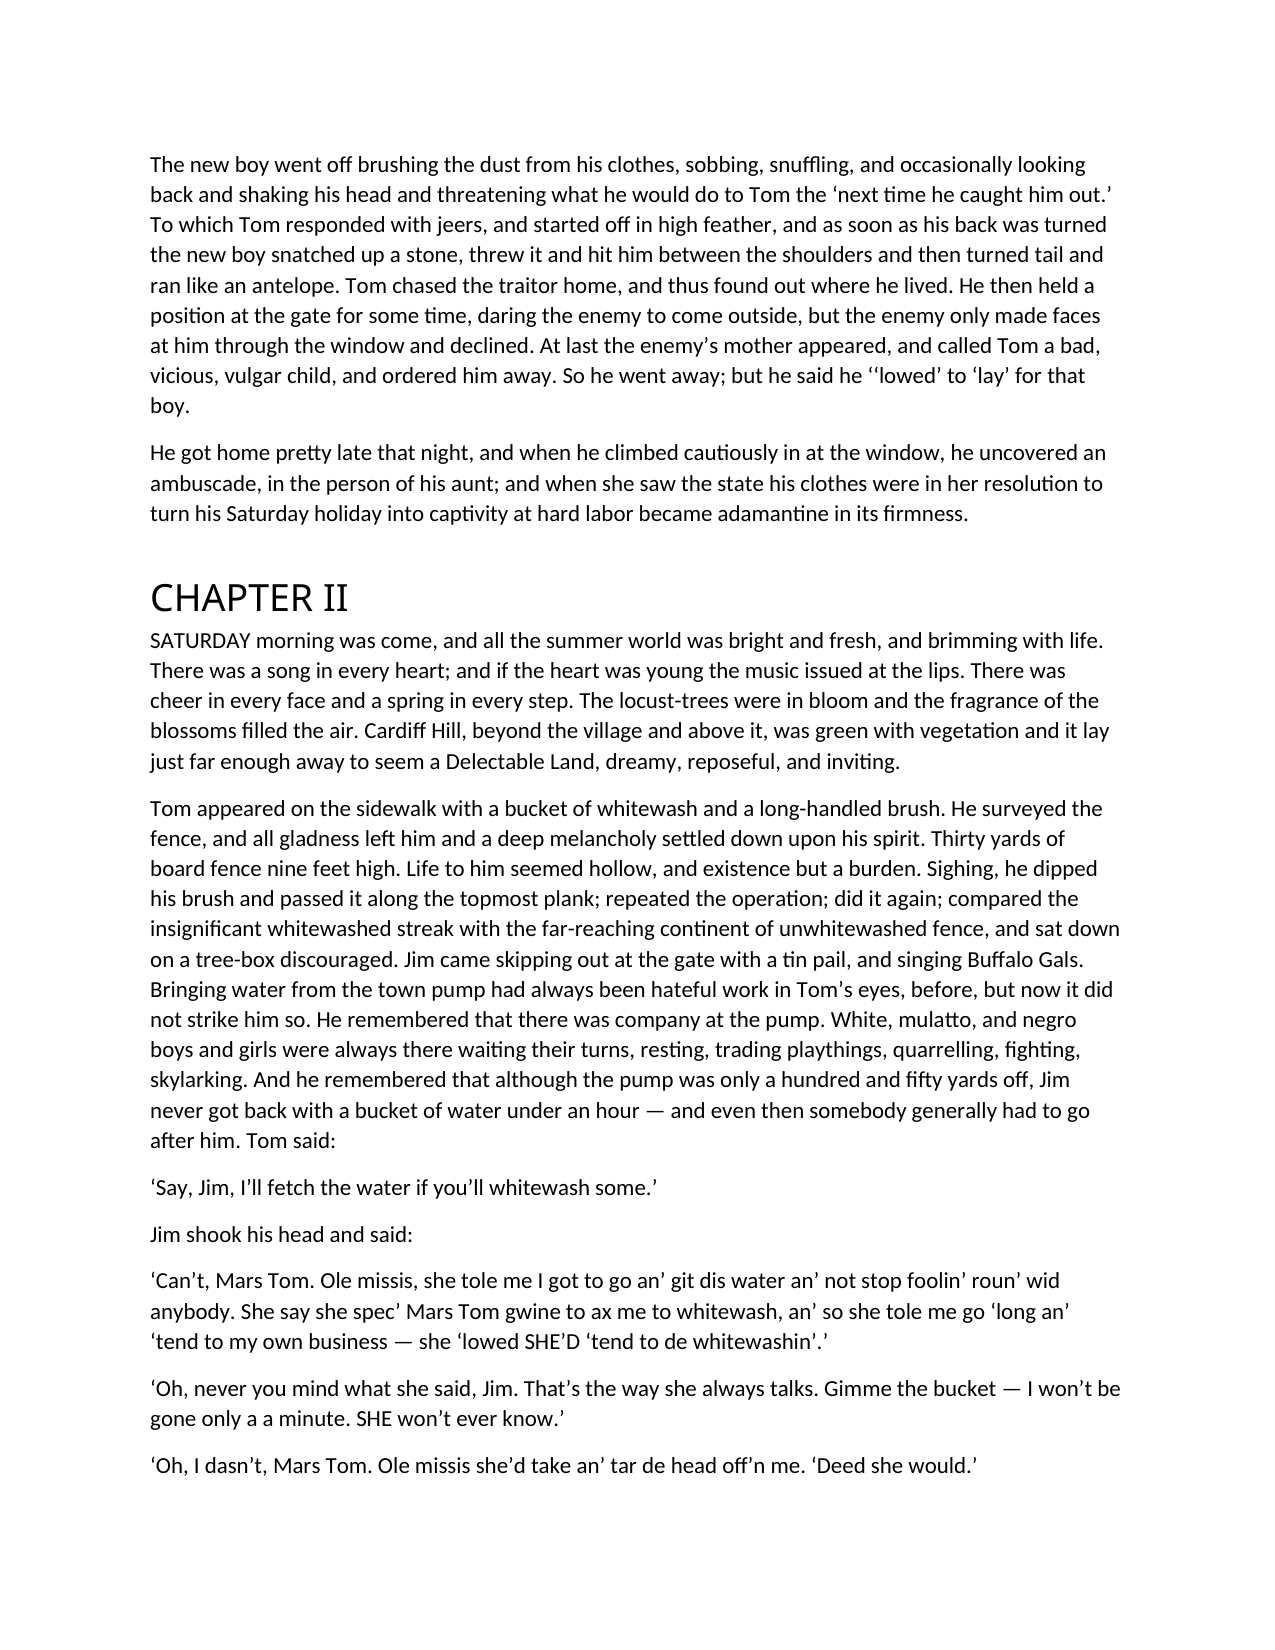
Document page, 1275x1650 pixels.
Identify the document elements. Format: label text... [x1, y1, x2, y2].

text SATURDAY morning was come, and all the summer world was bright and fresh, and brimming with life. There was a song in every heart; and if the heart was young the music issued at the lips. There was cheer in every face and a spring in every step. The locust-trees were in bloom and the fragrance of the blossoms filled the air. Cardiff Hill, beyond the village and above it, was green with vegetation and it lay just far enough away to seem a Delectable Land, dreamy, reposeful, and inviting. [150, 626, 1125, 775]
text The new boy went off brushing the dust from his clothes, sobbing, snuffling, and occasionally looking back and shaking his head and threatening what he would do to Tom the ‘next time he caught him out.’ To which Tom responded with jeers, and started off in high feather, and as soon as his back was turned the new boy snatched up a stone, threw it and hit him between the shoulders and then turned tail and ran like an antelope. Tom chased the traitor home, and thus found out where he lived. He then held a position at the gate for some time, daring the enemy to come outside, but the enemy only made faces at him through the window and declined. At last the enemy’s mother appeared, and called Tom a bad, vicious, vulgar child, and ordered him away. So he went away; but he said he ‘‘lowed’ to ‘lay’ for that boy. [150, 150, 1125, 420]
text ‘Say, Jim, I’ll fetch the water if you’ll whitewash some.’ [150, 1173, 1125, 1201]
text ‘Oh, I dasn’t, Mars Tom. Ole missis she’d take an’ tar de head off’n me. ‘Deed she would.’ [150, 1451, 1125, 1479]
text Tom appeared on the sidewalk with a bucket of whitewash and a long-handled brush. He surveyed the fence, and all gladness left him and a deep melancholy settled down upon his spirit. Thirty yards of board fence nine feet high. Life to him seemed hollow, and existence but a burden. Sighing, he dipped his brush and passed it along the topmost plank; repeated the operation; did it again; compared the insignificant whitewashed streak with the far-reaching continent of unwhitewashed fence, and sat down on a tree-box discouraged. Jim came skipping out at the gate with a tin pail, and singing Buffalo Gals. Bringing water from the town pump had always been hateful work in Tom’s eyes, before, but now it did not strike him so. He remembered that there was company at the pump. White, mulatto, and negro boys and girls were always there waiting their turns, resting, trading playthings, quarrelling, fighting, skylarking. And he remembered that although the pump was only a hundred and fifty yards off, Jim never got back with a bucket of water under an hour — and even then somebody generally had to go after him. Tom said: [150, 794, 1125, 1154]
text Jim shook his head and said: [150, 1220, 1125, 1248]
text ‘Oh, never you mind what she said, Jim. That’s the way she always talks. Gimme the bucket — I won’t be gone only a a minute. SHE won’t ever know.’ [150, 1374, 1125, 1432]
subtitle CHAPTER II [150, 571, 1125, 622]
text ‘Can’t, Mars Tom. Ole missis, she tole me I got to go an’ git dis water an’ not stop foolin’ roun’ wid anybody. She say she spec’ Mars Tom gwine to ax me to whitewash, an’ so she tole me go ‘long an’ ‘tend to my own business — she ‘lowed SHE’D ‘tend to de whitewashin’.’ [150, 1267, 1125, 1355]
text He got home pretty late that night, and when he climbed cautiously in at the window, he uncovered an ambuscade, in the person of his aunt; and when she saw the state his clothes were in her resolution to turn his Saturday holiday into captivity at hard labor became adamantine in its firmness. [150, 438, 1125, 527]
